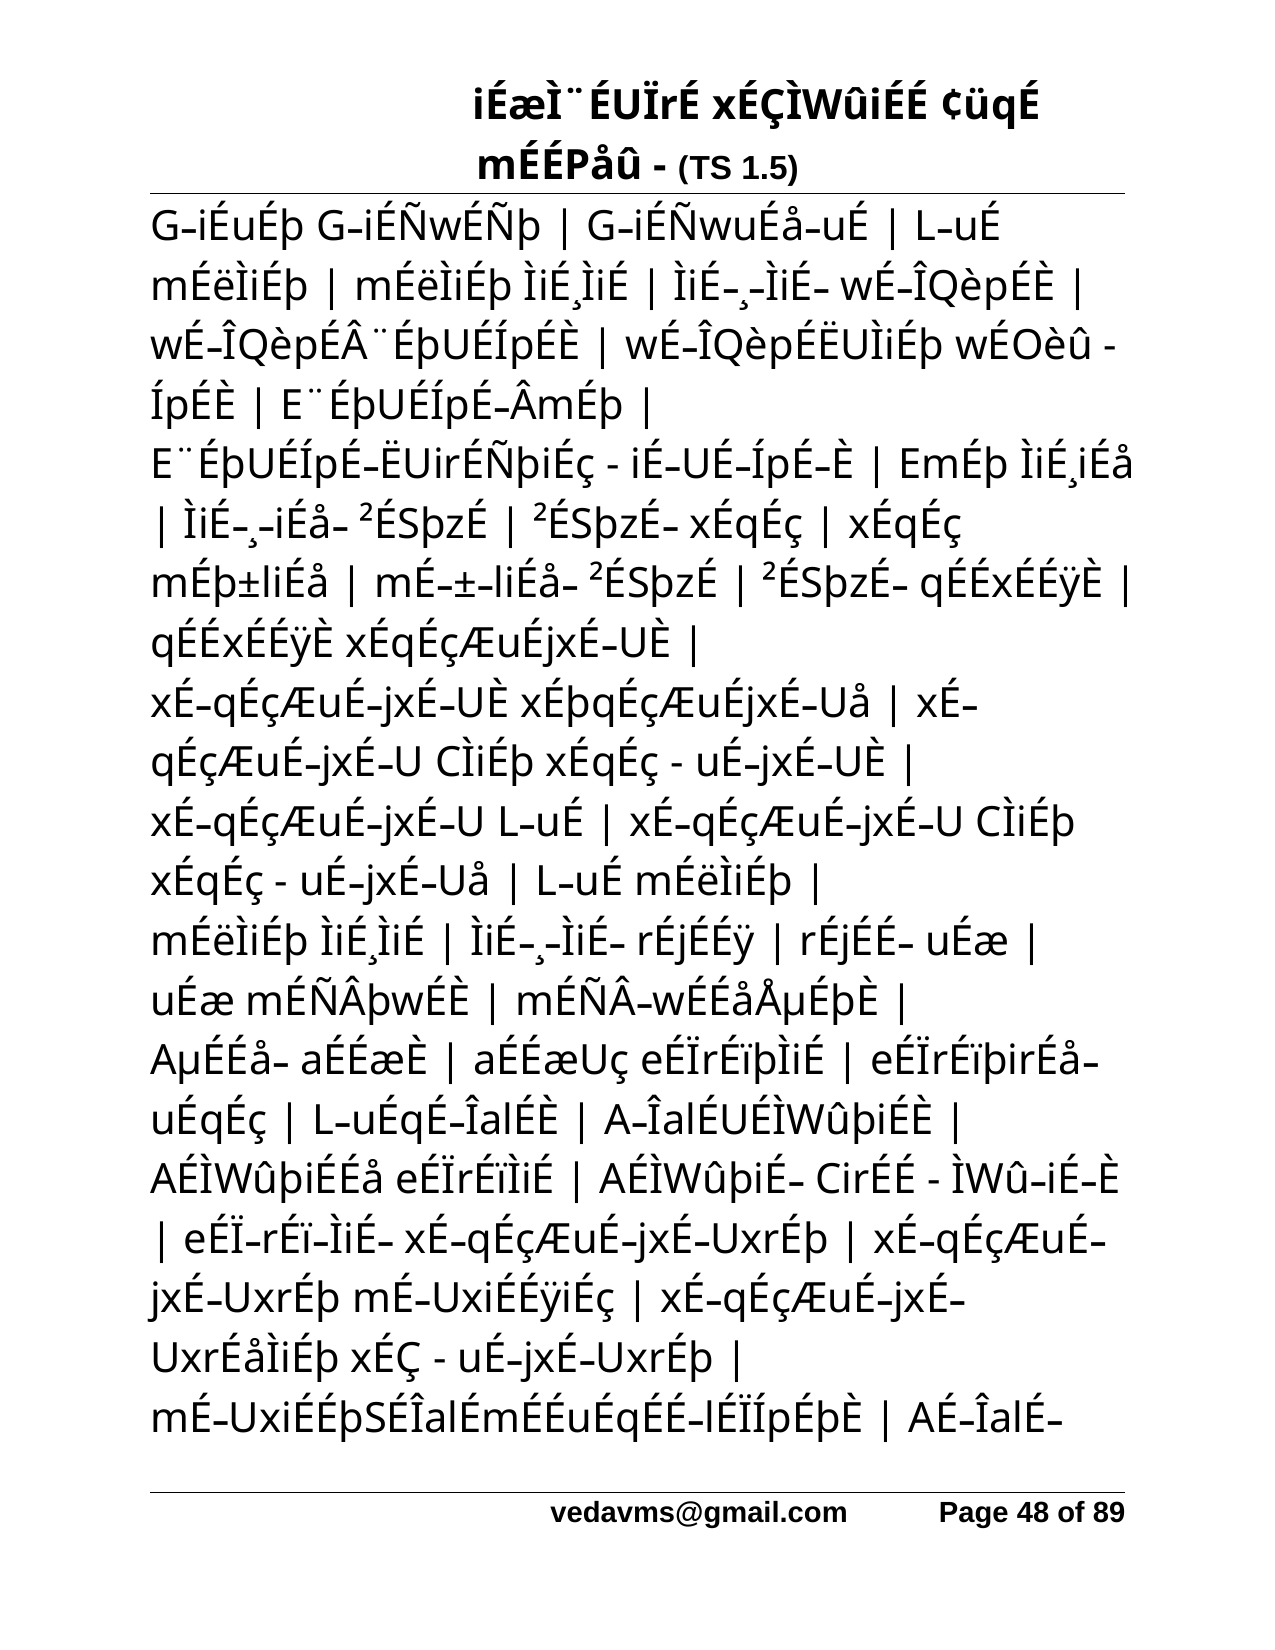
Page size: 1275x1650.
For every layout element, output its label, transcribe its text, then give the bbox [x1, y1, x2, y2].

text AµÉÉå– aÉÉæÈ | aÉÉæUç eÉÏrÉïþÌiÉ | eÉÏrÉïþirÉå–uÉqÉç | L–uÉqÉ–ÎalÉÈ | A–ÎalÉUÉÌWûþiÉÈ | AÉÌWûþiÉÉå eÉÏrÉïÌiÉ | AÉÌWûþiÉ– CirÉÉ - ÌWû–iÉ–È | eÉÏ–rÉï–ÌiÉ– xÉ–qÉçÆuÉ–jxÉ–UxrÉþ | xÉ–qÉçÆuÉ–jxÉ–UxrÉþ mÉ–UxiÉÉÿiÉç | xÉ–qÉçÆuÉ–jxÉ–UxrÉåÌiÉþ xÉÇ - uÉ–jxÉ–UxrÉþ | [150, 1030, 1125, 1384]
text E¨ÉþUÉÍpÉ–ËUirÉÑþiÉç - iÉ–UÉ–ÍpÉ–È | EmÉþ ÌiÉ¸iÉå | ÌiÉ–¸–iÉå– ²ÉSþzÉ | ²ÉSþzÉ– xÉqÉç | xÉqÉç mÉþ±liÉå | mÉ–±–liÉå– ²ÉSþzÉ | ²ÉSþzÉ– qÉÉxÉÉÿÈ | qÉÉxÉÉÿÈ xÉqÉçÆuÉjxÉ–UÈ | [150, 434, 1139, 669]
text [150, 1387, 1125, 1444]
text G–iÉuÉþ G–iÉÑwÉÑþ | G–iÉÑwuÉå–uÉ | L–uÉ mÉëÌiÉþ | mÉëÌiÉþ ÌiÉ¸ÌiÉ | ÌiÉ–¸–ÌiÉ– wÉ–ÎQèpÉÈ | wÉ–ÎQèpÉÂ¨ÉþUÉÍpÉÈ | wÉ–ÎQèpÉËUÌiÉþ wÉOèû - ÍpÉÈ | E¨ÉþUÉÍpÉ–ÂmÉþ | [150, 196, 1125, 431]
text xÉ–qÉçÆuÉ–jxÉ–UÈ xÉþqÉçÆuÉjxÉ–Uå | xÉ–qÉçÆuÉ–jxÉ–U CÌiÉþ xÉqÉç - uÉ–jxÉ–UÈ | [150, 672, 1125, 789]
text mÉëÌiÉþ ÌiÉ¸ÌiÉ | ÌiÉ–¸–ÌiÉ– rÉjÉÉÿ | rÉjÉÉ– uÉæ | uÉæ mÉÑÂþwÉÈ | mÉÑÂ–wÉÉåÅµÉþÈ | [150, 911, 1125, 1027]
text xÉ–qÉçÆuÉ–jxÉ–U L–uÉ | xÉ–qÉçÆuÉ–jxÉ–U CÌiÉþ xÉqÉç - uÉ–jxÉ–Uå | L–uÉ mÉëÌiÉþ | [150, 792, 1125, 908]
